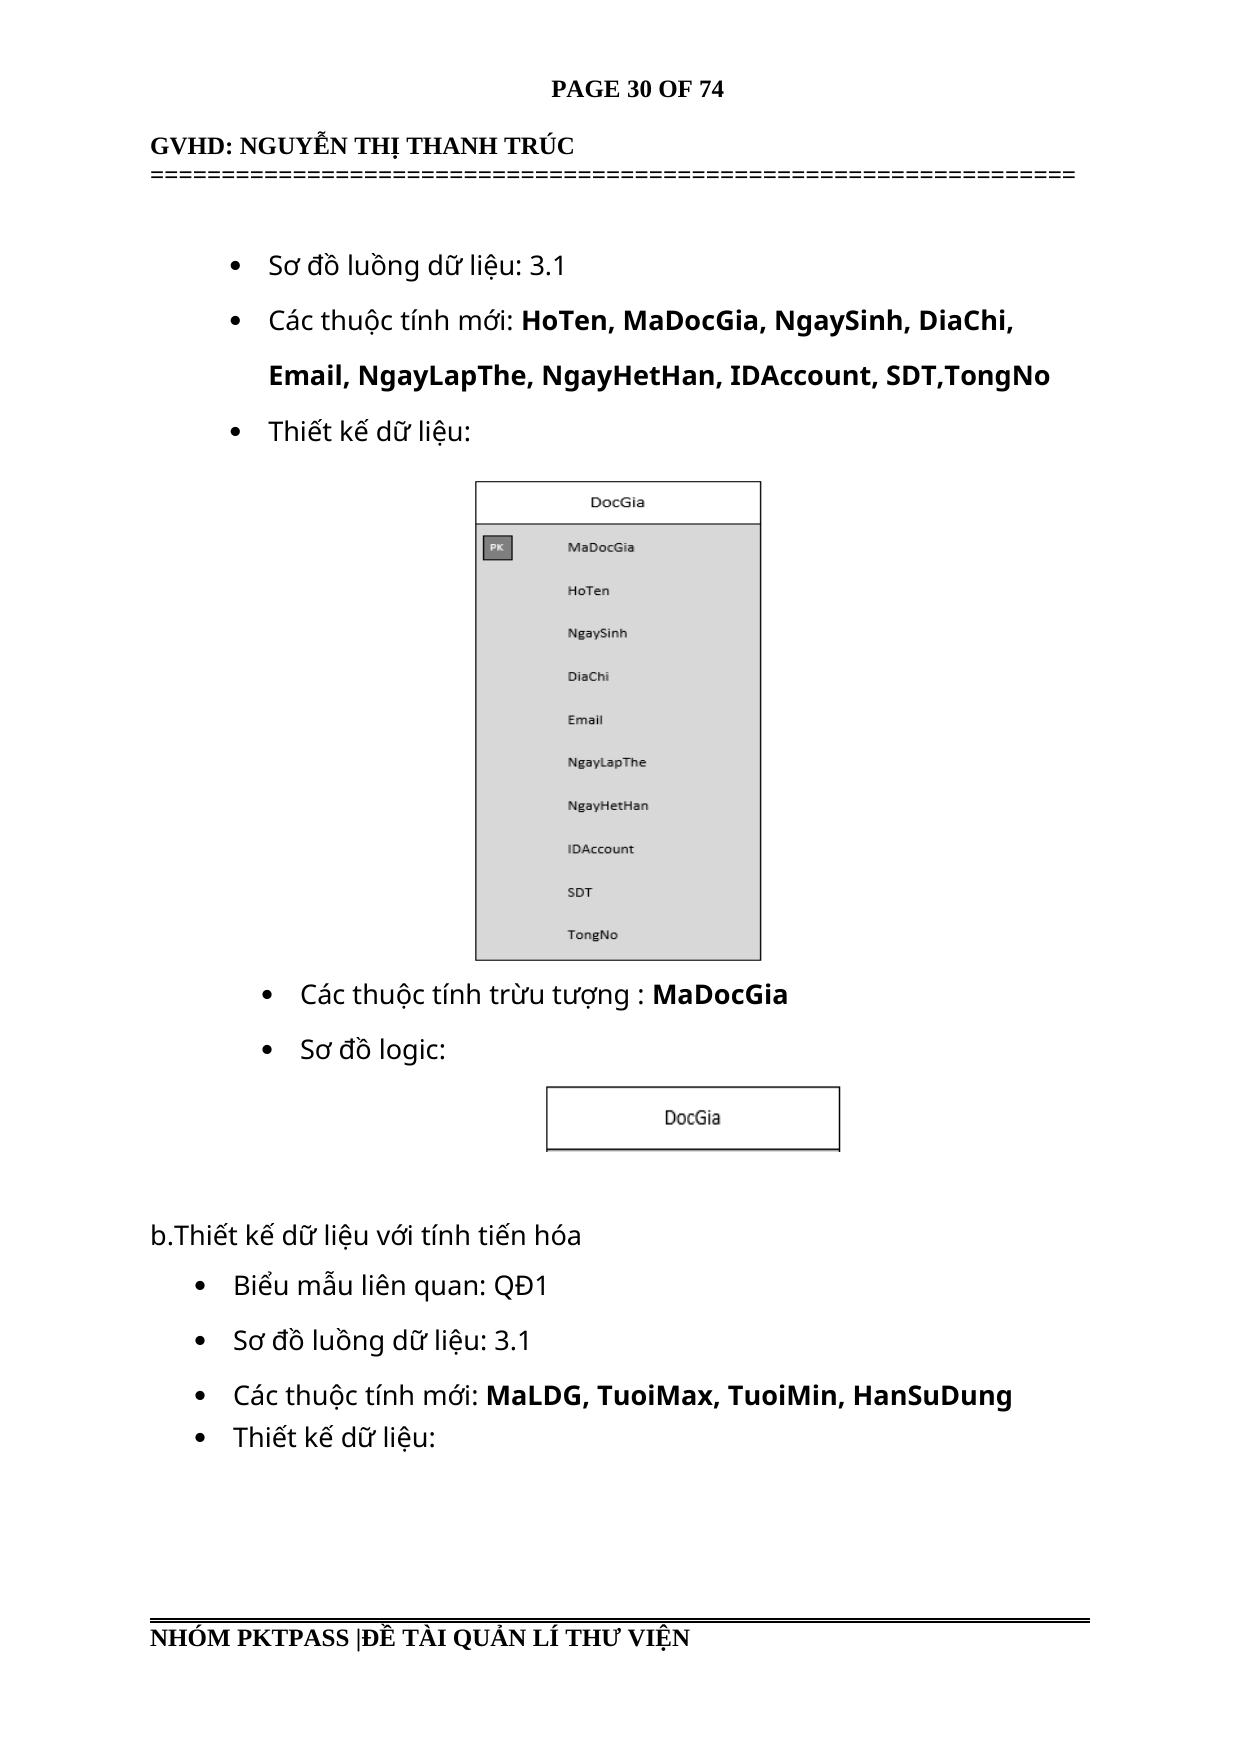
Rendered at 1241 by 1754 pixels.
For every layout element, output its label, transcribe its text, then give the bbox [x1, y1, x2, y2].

list Thiết kế dữ liệu: [231, 412, 1087, 449]
picture [545, 1086, 843, 1152]
list Sơ đồ luồng dữ liệu: 3.1 [195, 1321, 1087, 1358]
list Sơ đồ logic: [262, 1031, 1087, 1067]
list Thiết kế dữ liệu: [195, 1419, 1087, 1456]
list Biểu mẫu liên quan: QĐ1 [195, 1266, 1087, 1303]
picture [474, 480, 764, 963]
text b.Thiết kế dữ liệu với tính tiến hóa [150, 1217, 1087, 1253]
list Các thuộc tính mới: MaLDG, TuoiMax, TuoiMin, HanSuDung [195, 1377, 1087, 1413]
list Các thuộc tính trừu tượng : MaDocGia [262, 975, 1087, 1012]
list Sơ đồ luồng dữ liệu: 3.1 [231, 246, 1087, 283]
list Các thuộc tính mới: HoTen, MaDocGia, NgaySinh, DiaChi, Email, NgayLapThe, NgayHetHan, IDAccount, SDT,TongNo [231, 302, 1087, 394]
